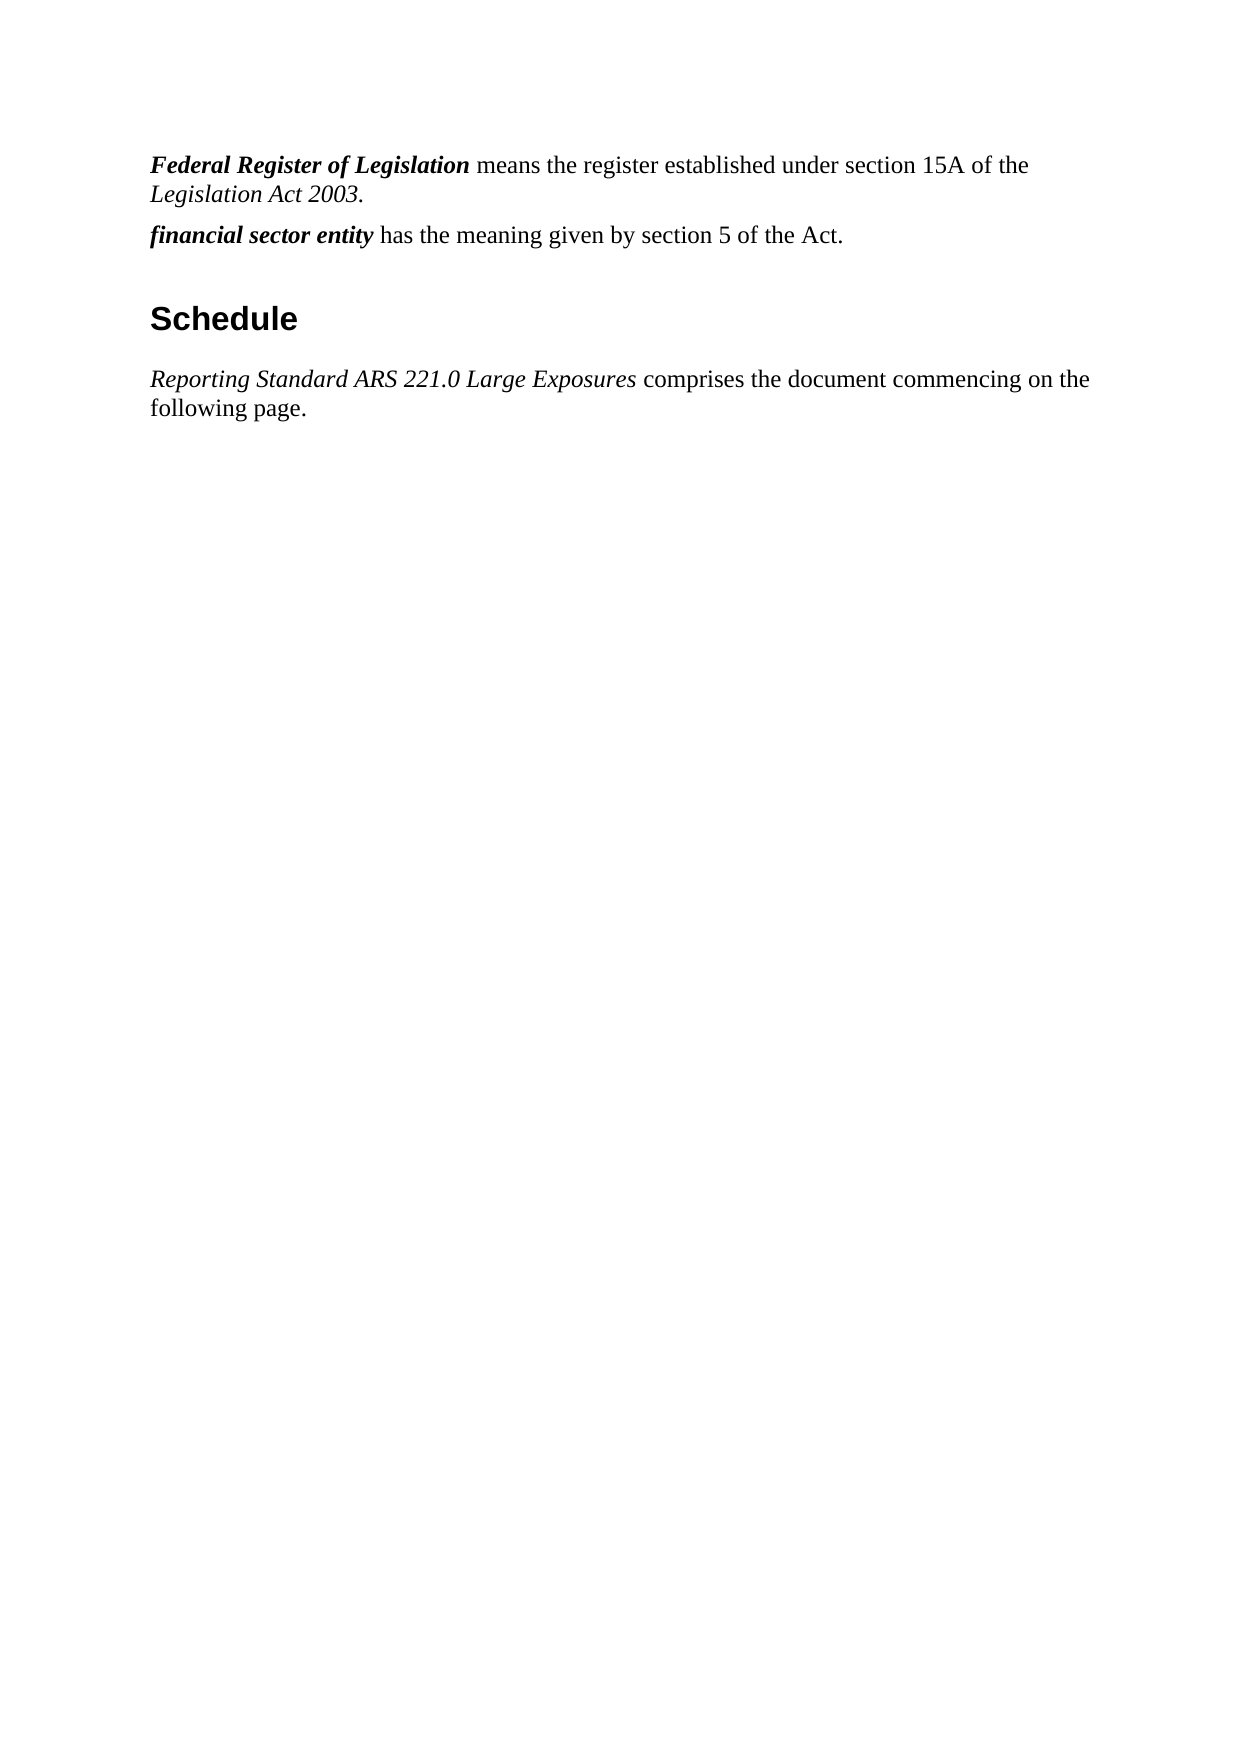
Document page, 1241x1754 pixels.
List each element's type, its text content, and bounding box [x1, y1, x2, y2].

text Reporting Standard ARS 221.0 Large Exposures comprises the document commencing on the following page. [150, 364, 1090, 422]
text financial sector entity has the meaning given by section 5 of the Act. [150, 220, 1090, 249]
text Schedule [150, 299, 1090, 337]
text Federal Register of Legislation means the register established under section 15A of the Legislation Act 2003. [150, 150, 1090, 207]
